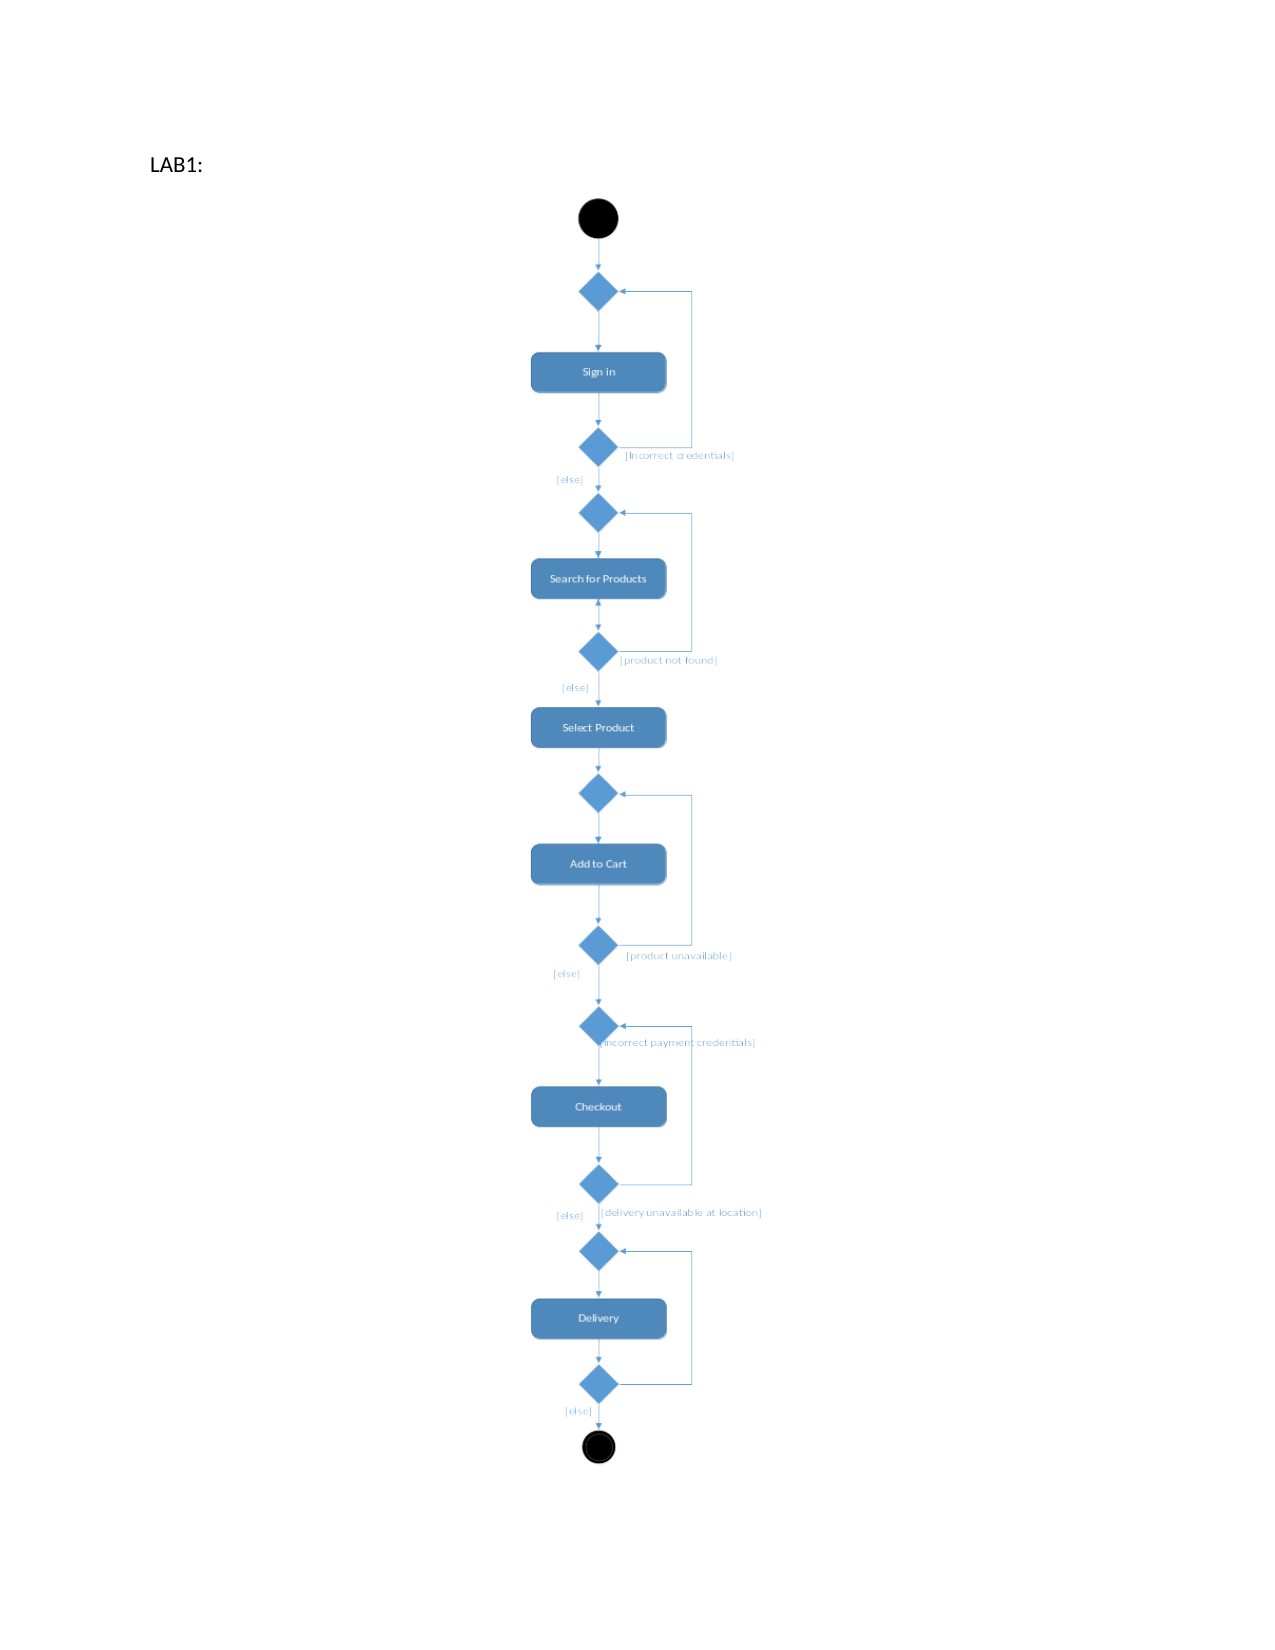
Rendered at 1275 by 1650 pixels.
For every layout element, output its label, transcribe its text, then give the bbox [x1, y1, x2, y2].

text LAB1: [150, 150, 1125, 178]
